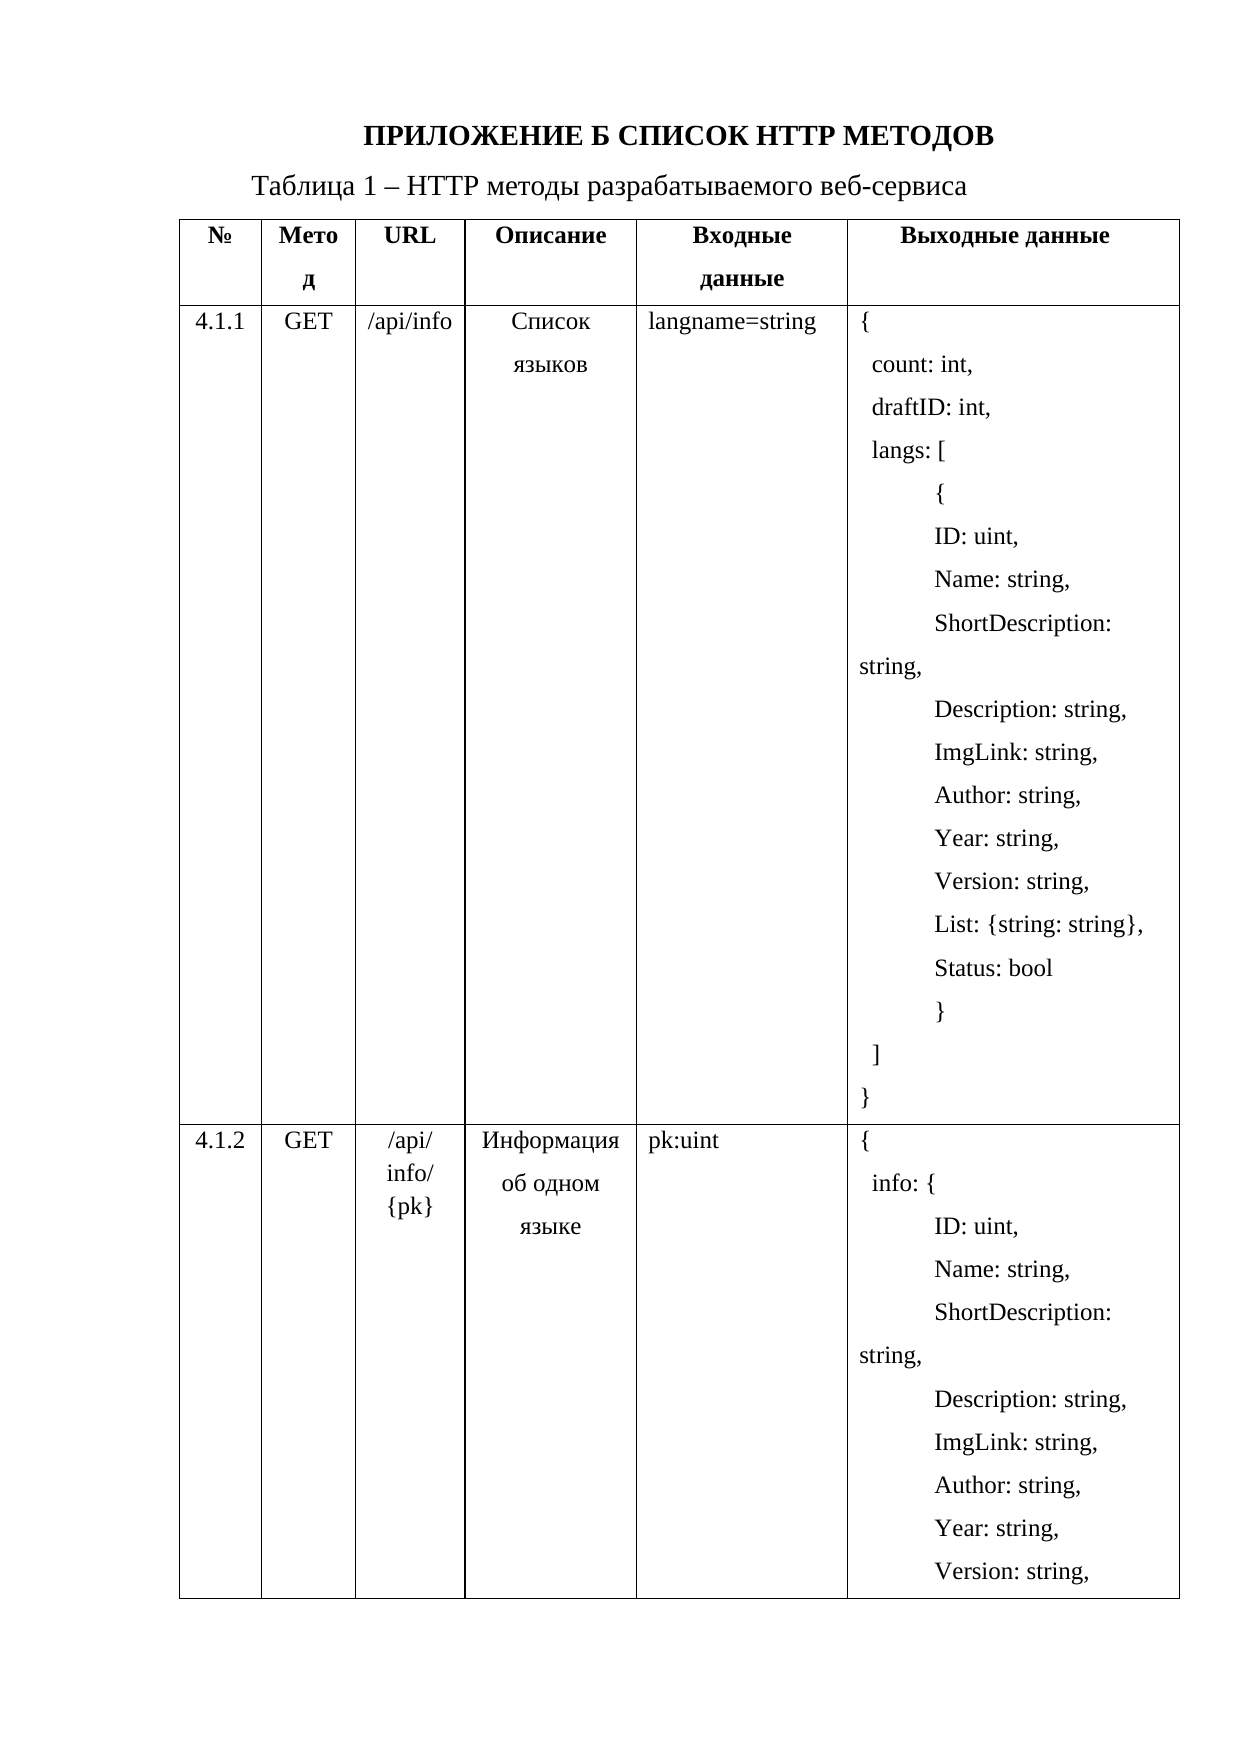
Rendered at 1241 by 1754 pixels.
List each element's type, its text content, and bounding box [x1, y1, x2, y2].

table_cell { count: int, draftID: int, langs: [ { ID: uint, Name: string, ShortDescription: string, Description: string, ImgLink: string, Author: string, Year: string, Version: string, List: {string: string}, Status: bool } ] } [848, 306, 1179, 1124]
table_cell langname=string [637, 306, 847, 1124]
table_cell GET [262, 306, 355, 1124]
table_header № [180, 220, 261, 305]
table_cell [848, 1125, 1179, 1598]
table_header Выходные данные [848, 220, 1179, 305]
table_cell GET [262, 1125, 355, 1598]
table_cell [466, 1125, 636, 1598]
table_cell Список языков [466, 306, 636, 1124]
text Таблица 1 – HTTP методы разрабатываемого веб-сервиса [177, 168, 1181, 202]
table_header Входные данные [637, 220, 847, 305]
subtitle ПРИЛОЖЕНИЕ Б СПИСОК HTTP МЕТОДОВ [177, 118, 1181, 152]
table_cell 4.1.2 [180, 1125, 261, 1598]
table_header URL [356, 220, 464, 305]
table_cell /api/info [356, 306, 464, 1124]
table_header Метод [262, 220, 355, 305]
table_cell 4.1.1 [180, 306, 261, 1124]
table_cell pk:uint [637, 1125, 847, 1598]
table_header Описание [466, 220, 636, 305]
table_cell /api/info/{pk} [356, 1125, 464, 1598]
